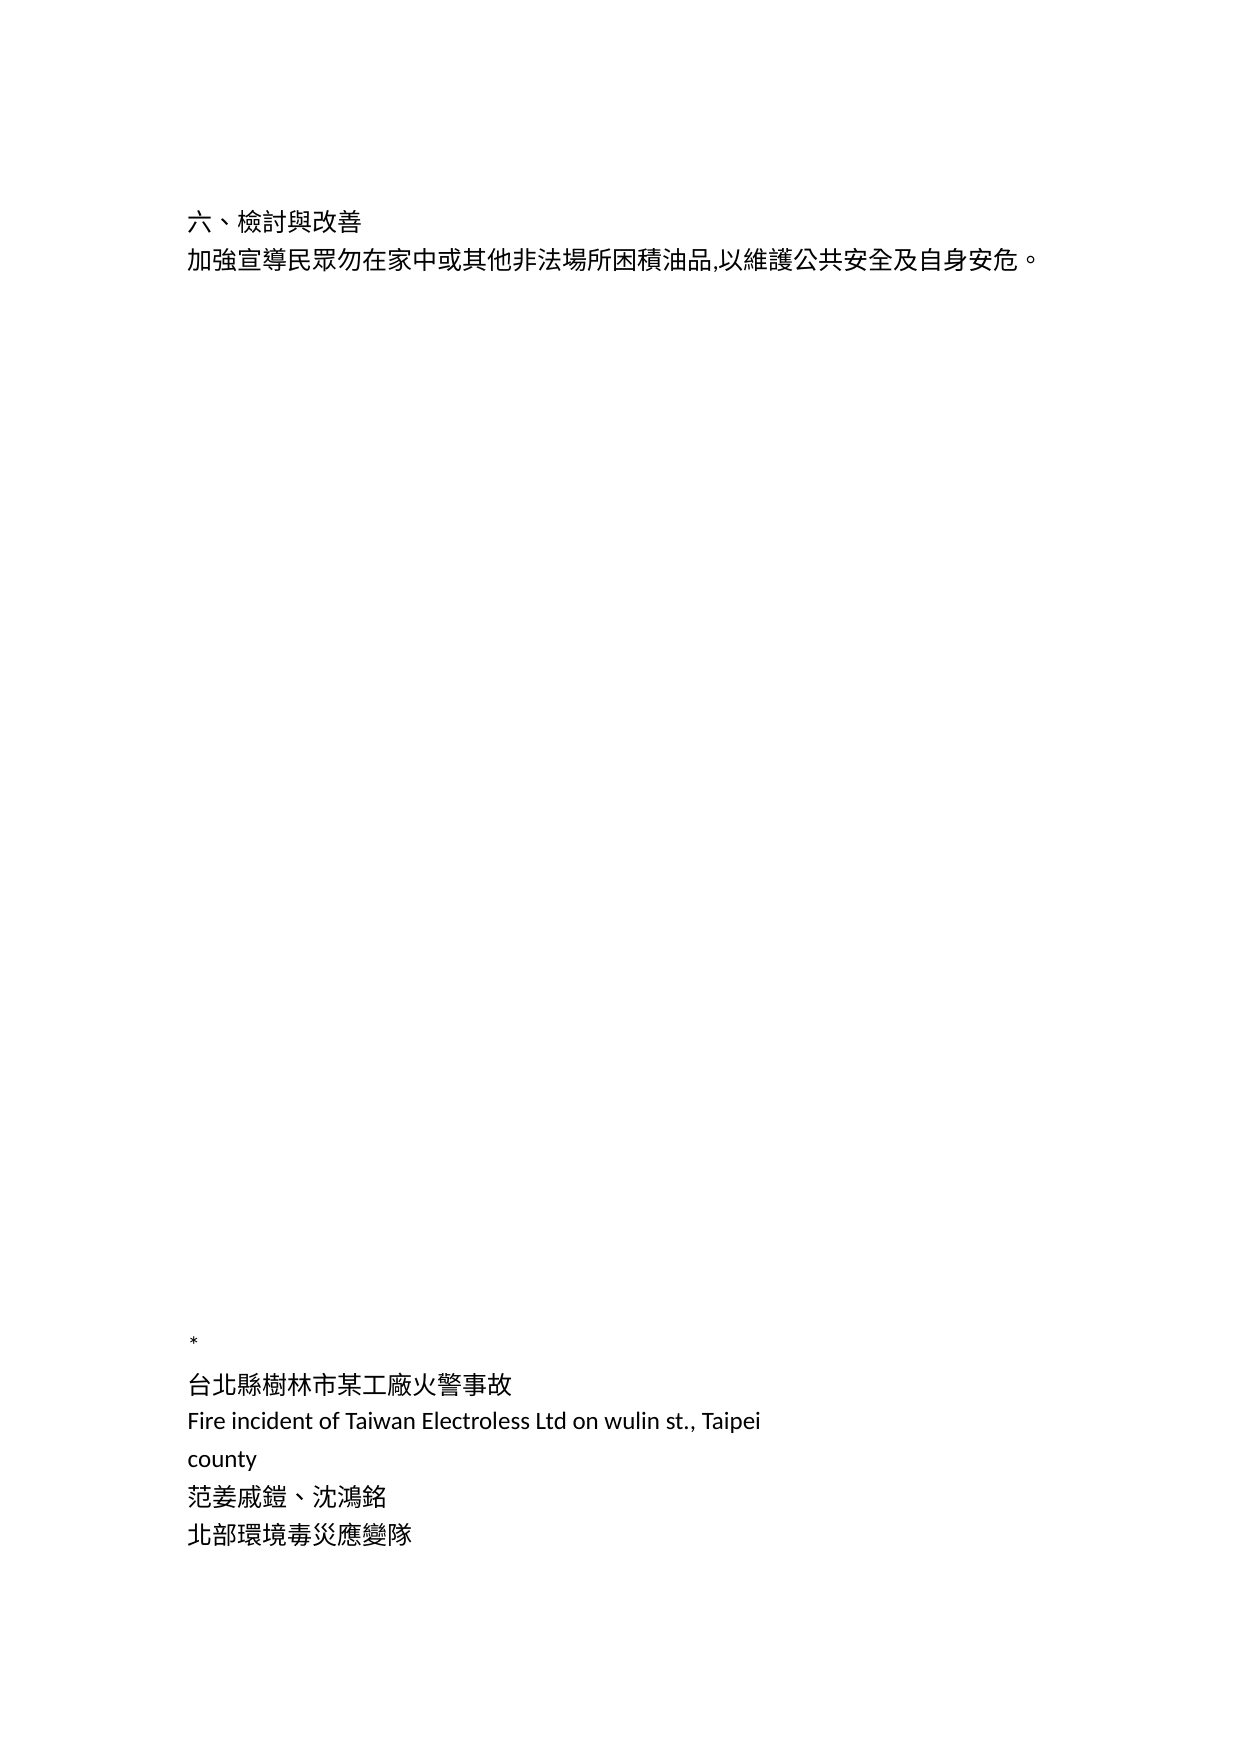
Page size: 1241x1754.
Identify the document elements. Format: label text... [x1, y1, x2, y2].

text * [187, 1327, 1053, 1364]
text 六、檢討與改善 [187, 202, 1053, 239]
text 加強宣導民眾勿在家中或其他非法場所困積油品,以維護公共安全及自身安危。 [187, 239, 1053, 277]
text 北部環境毒災應變隊 [187, 1514, 1053, 1552]
text 范姜戚鎧、沈鴻銘 [187, 1477, 1053, 1514]
text county [187, 1439, 1053, 1477]
text 台北縣樹林市某工廠火警事故 [187, 1364, 1053, 1402]
text Fire incident of Taiwan Electroless Ltd on wulin st., Taipei [187, 1402, 1053, 1439]
